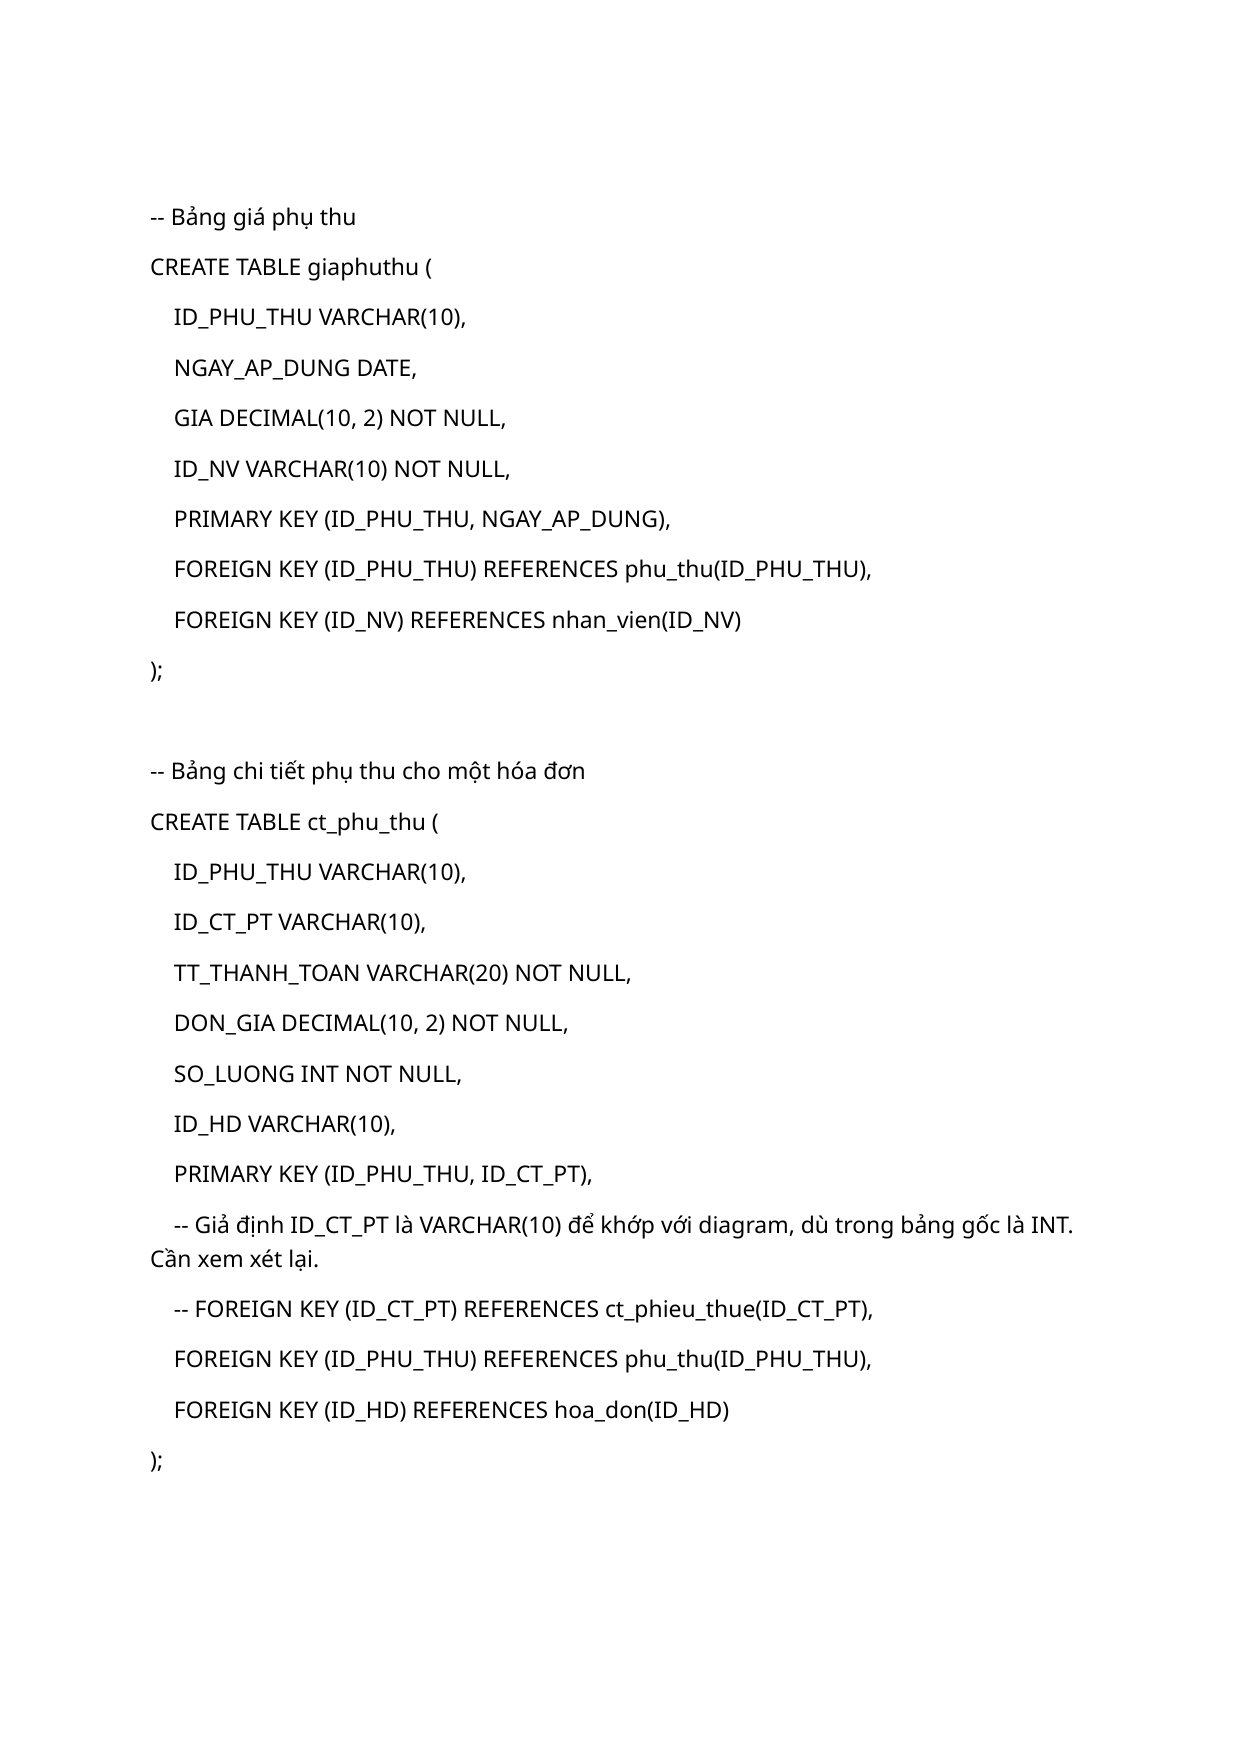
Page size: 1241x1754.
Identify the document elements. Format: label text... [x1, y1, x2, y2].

text ); [150, 654, 1090, 685]
text ID_NV VARCHAR(10) NOT NULL, [150, 452, 1090, 484]
text SO_LUONG INT NOT NULL, [150, 1057, 1090, 1089]
text -- Bảng giá phụ thu [150, 200, 1090, 232]
text GIA DECIMAL(10, 2) NOT NULL, [150, 402, 1090, 433]
text ID_PHU_THU VARCHAR(10), [150, 856, 1090, 887]
text CREATE TABLE ct_phu_thu ( [150, 805, 1090, 837]
text ID_PHU_THU VARCHAR(10), [150, 301, 1090, 332]
text NGAY_AP_DUNG DATE, [150, 352, 1090, 383]
text FOREIGN KEY (ID_PHU_THU) REFERENCES phu_thu(ID_PHU_THU), [150, 1343, 1090, 1374]
text ID_CT_PT VARCHAR(10), [150, 906, 1090, 937]
text -- Bảng chi tiết phụ thu cho một hóa đơn [150, 755, 1090, 786]
text FOREIGN KEY (ID_HD) REFERENCES hoa_don(ID_HD) [150, 1394, 1090, 1425]
text PRIMARY KEY (ID_PHU_THU, NGAY_AP_DUNG), [150, 503, 1090, 534]
text DON_GIA DECIMAL(10, 2) NOT NULL, [150, 1007, 1090, 1038]
text PRIMARY KEY (ID_PHU_THU, ID_CT_PT), [150, 1158, 1090, 1189]
text FOREIGN KEY (ID_PHU_THU) REFERENCES phu_thu(ID_PHU_THU), [150, 553, 1090, 584]
text FOREIGN KEY (ID_NV) REFERENCES nhan_vien(ID_NV) [150, 604, 1090, 635]
text TT_THANH_TOAN VARCHAR(20) NOT NULL, [150, 957, 1090, 988]
text -- Giả định ID_CT_PT là VARCHAR(10) để khớp với diagram, dù trong bảng gốc là INT. Cần xem xét lại. [150, 1209, 1090, 1274]
text ); [150, 1444, 1090, 1475]
text CREATE TABLE giaphuthu ( [150, 251, 1090, 282]
text ID_HD VARCHAR(10), [150, 1108, 1090, 1139]
text -- FOREIGN KEY (ID_CT_PT) REFERENCES ct_phieu_thue(ID_CT_PT), [150, 1293, 1090, 1324]
